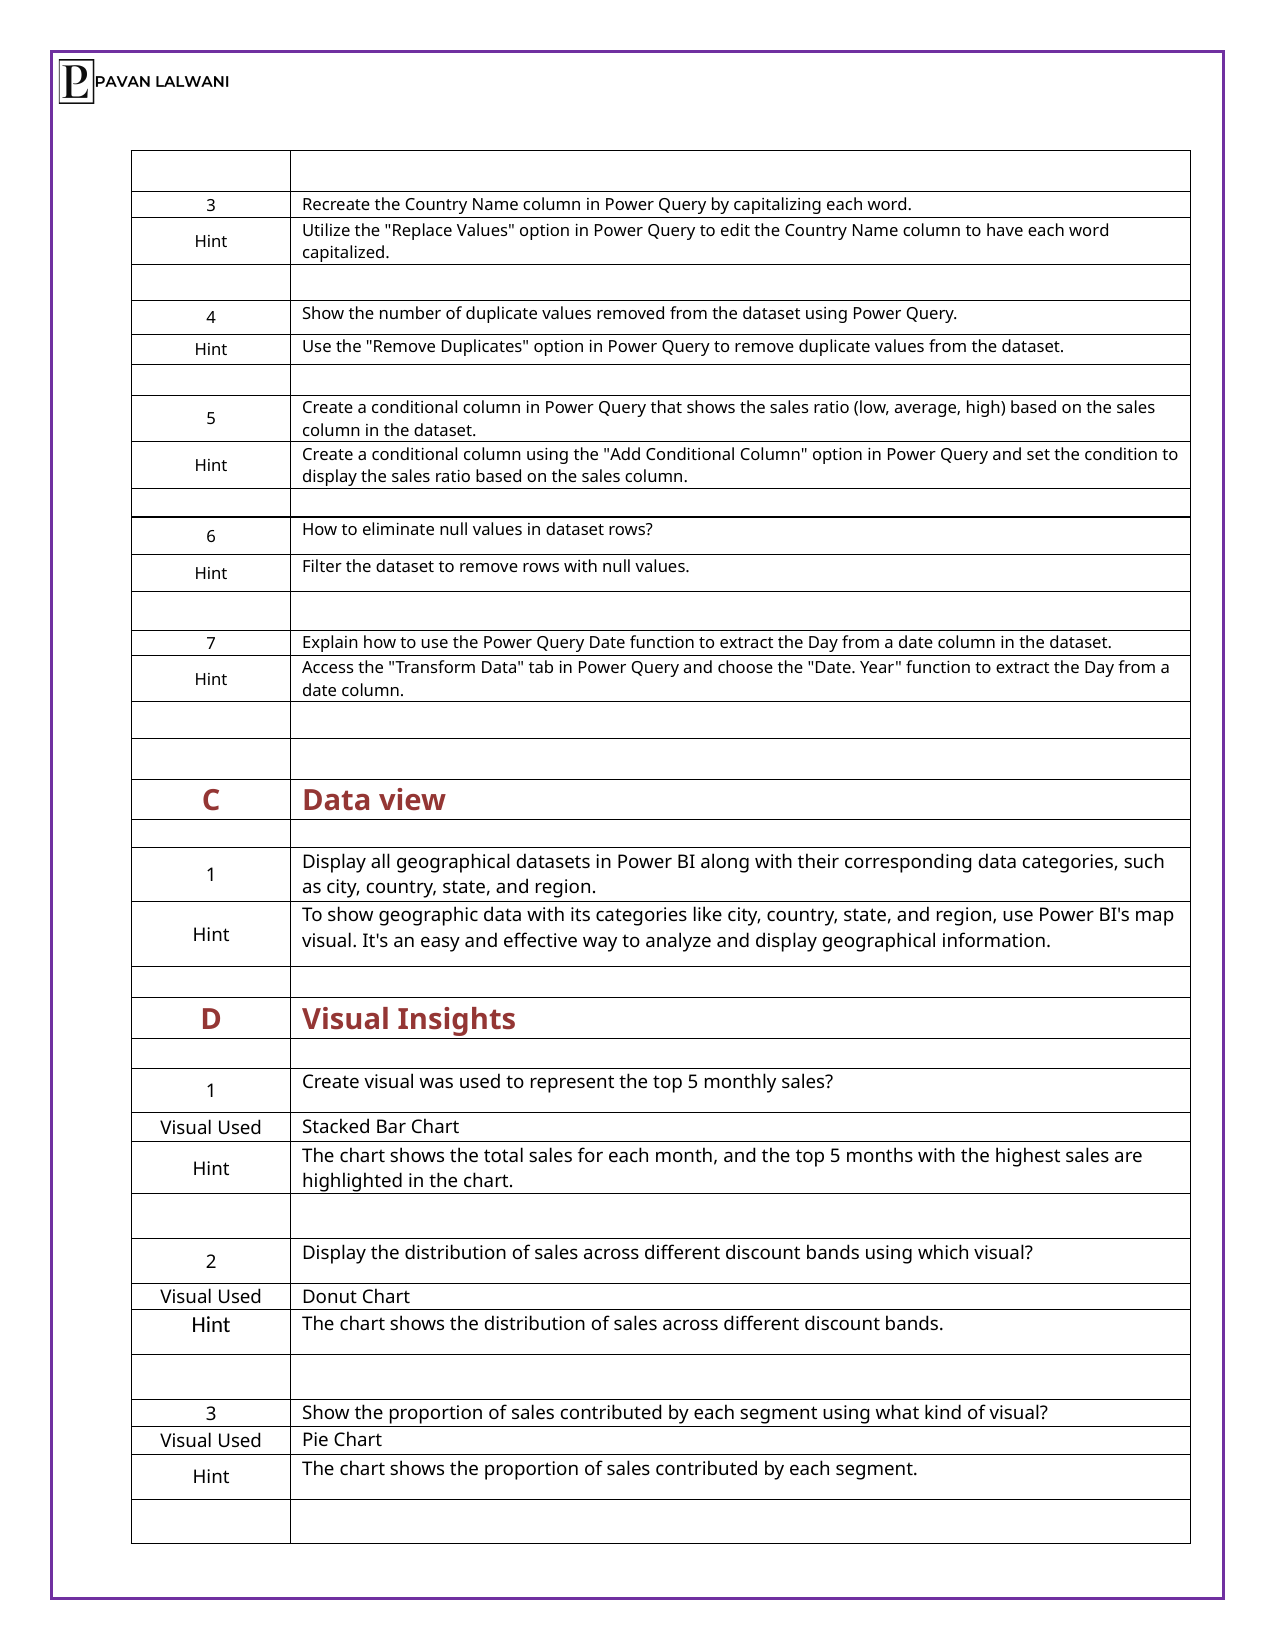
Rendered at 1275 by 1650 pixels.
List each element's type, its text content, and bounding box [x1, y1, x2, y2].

table_cell Data view [291, 780, 1190, 819]
table_cell The chart shows the total sales for each month, and the top 5 months with the highest sales are highlighted in the chart. [291, 1142, 1190, 1193]
table_cell [291, 265, 1190, 300]
table_cell Visual Used [132, 1427, 290, 1454]
table_cell [132, 1194, 290, 1238]
table_cell [132, 967, 290, 997]
table_cell Create a conditional column in Power Query that shows the sales ratio (low, average, high) based on the sales column in the dataset. [291, 396, 1190, 441]
table_cell Visual Used [132, 1113, 290, 1141]
table_cell Show the proportion of sales contributed by each segment using what kind of visual? [291, 1400, 1190, 1426]
table_cell [291, 365, 1190, 394]
table_cell [132, 592, 290, 629]
table_cell 4 [132, 301, 290, 334]
table_cell [132, 151, 290, 191]
table_cell [132, 1500, 290, 1543]
table_cell 1 [132, 1069, 290, 1112]
table_cell 6 [132, 518, 290, 554]
table_cell 7 [132, 631, 290, 655]
table_cell [291, 820, 1190, 847]
table_cell [291, 1039, 1190, 1068]
table_cell [291, 702, 1190, 738]
table_cell The chart shows the proportion of sales contributed by each segment. [291, 1455, 1190, 1498]
table_cell [132, 1039, 290, 1068]
table_cell Use the "Remove Duplicates" option in Power Query to remove duplicate values from the dataset. [291, 335, 1190, 364]
table_cell [291, 1355, 1190, 1399]
table_cell Visual Used [132, 1284, 290, 1309]
table_cell Stacked Bar Chart [291, 1113, 1190, 1141]
table_cell Utilize the "Replace Values" option in Power Query to edit the Country Name column to have each word capitalized. [291, 218, 1190, 264]
table_cell Hint [132, 656, 290, 701]
table_cell 1 [132, 848, 290, 901]
table_cell Filter the dataset to remove rows with null values. [291, 555, 1190, 591]
table_cell How to eliminate null values in dataset rows? [291, 518, 1190, 554]
table_cell 3 [132, 1400, 290, 1426]
table_cell Hint [132, 1142, 290, 1193]
table_cell [132, 1355, 290, 1399]
table_cell Access the "Transform Data" tab in Power Query and choose the "Date. Year" function to extract the Day from a date column. [291, 656, 1190, 701]
table_cell C [132, 780, 290, 819]
table_cell Explain how to use the Power Query Date function to extract the Day from a date column in the dataset. [291, 631, 1190, 655]
table_cell Hint [132, 902, 290, 966]
table_cell Recreate the Country Name column in Power Query by capitalizing each word. [291, 192, 1190, 217]
table_cell 5 [132, 396, 290, 441]
table_cell Hint [132, 442, 290, 487]
table_cell [132, 489, 290, 516]
table_cell [132, 265, 290, 300]
table_cell [291, 967, 1190, 997]
table_cell [132, 739, 290, 778]
table_cell [291, 1500, 1190, 1543]
table_cell The chart shows the distribution of sales across different discount bands. [291, 1310, 1190, 1354]
table_cell Display the distribution of sales across different discount bands using which visual? [291, 1239, 1190, 1283]
table_cell [291, 592, 1190, 629]
table_cell Hint [132, 218, 290, 264]
table_cell Pie Chart [291, 1427, 1190, 1454]
table_cell Create a conditional column using the "Add Conditional Column" option in Power Query and set the condition to display the sales ratio based on the sales column. [291, 442, 1190, 487]
table_cell [291, 489, 1190, 516]
table_cell Hint [132, 1455, 290, 1498]
table_cell [291, 151, 1190, 191]
table_cell 3 [132, 192, 290, 217]
table_cell Hint [132, 1310, 290, 1354]
table_cell [291, 1194, 1190, 1238]
table_cell Hint [132, 335, 290, 364]
table_cell Show the number of duplicate values removed from the dataset using Power Query. [291, 301, 1190, 334]
table_cell [291, 739, 1190, 778]
picture [58, 59, 239, 104]
table_cell To show geographic data with its categories like city, country, state, and region, use Power BI's map visual. It's an easy and effective way to analyze and display geographical information. [291, 902, 1190, 966]
table_cell Donut Chart [291, 1284, 1190, 1309]
table_cell Display all geographical datasets in Power BI along with their corresponding data categories, such as city, country, state, and region. [291, 848, 1190, 901]
table_cell [132, 702, 290, 738]
table_cell [132, 365, 290, 394]
table_cell 2 [132, 1239, 290, 1283]
table_cell Visual Insights [291, 998, 1190, 1038]
table_cell Hint [132, 555, 290, 591]
table_cell Create visual was used to represent the top 5 monthly sales? [291, 1069, 1190, 1112]
table_cell [132, 820, 290, 847]
table_cell D [132, 998, 290, 1038]
